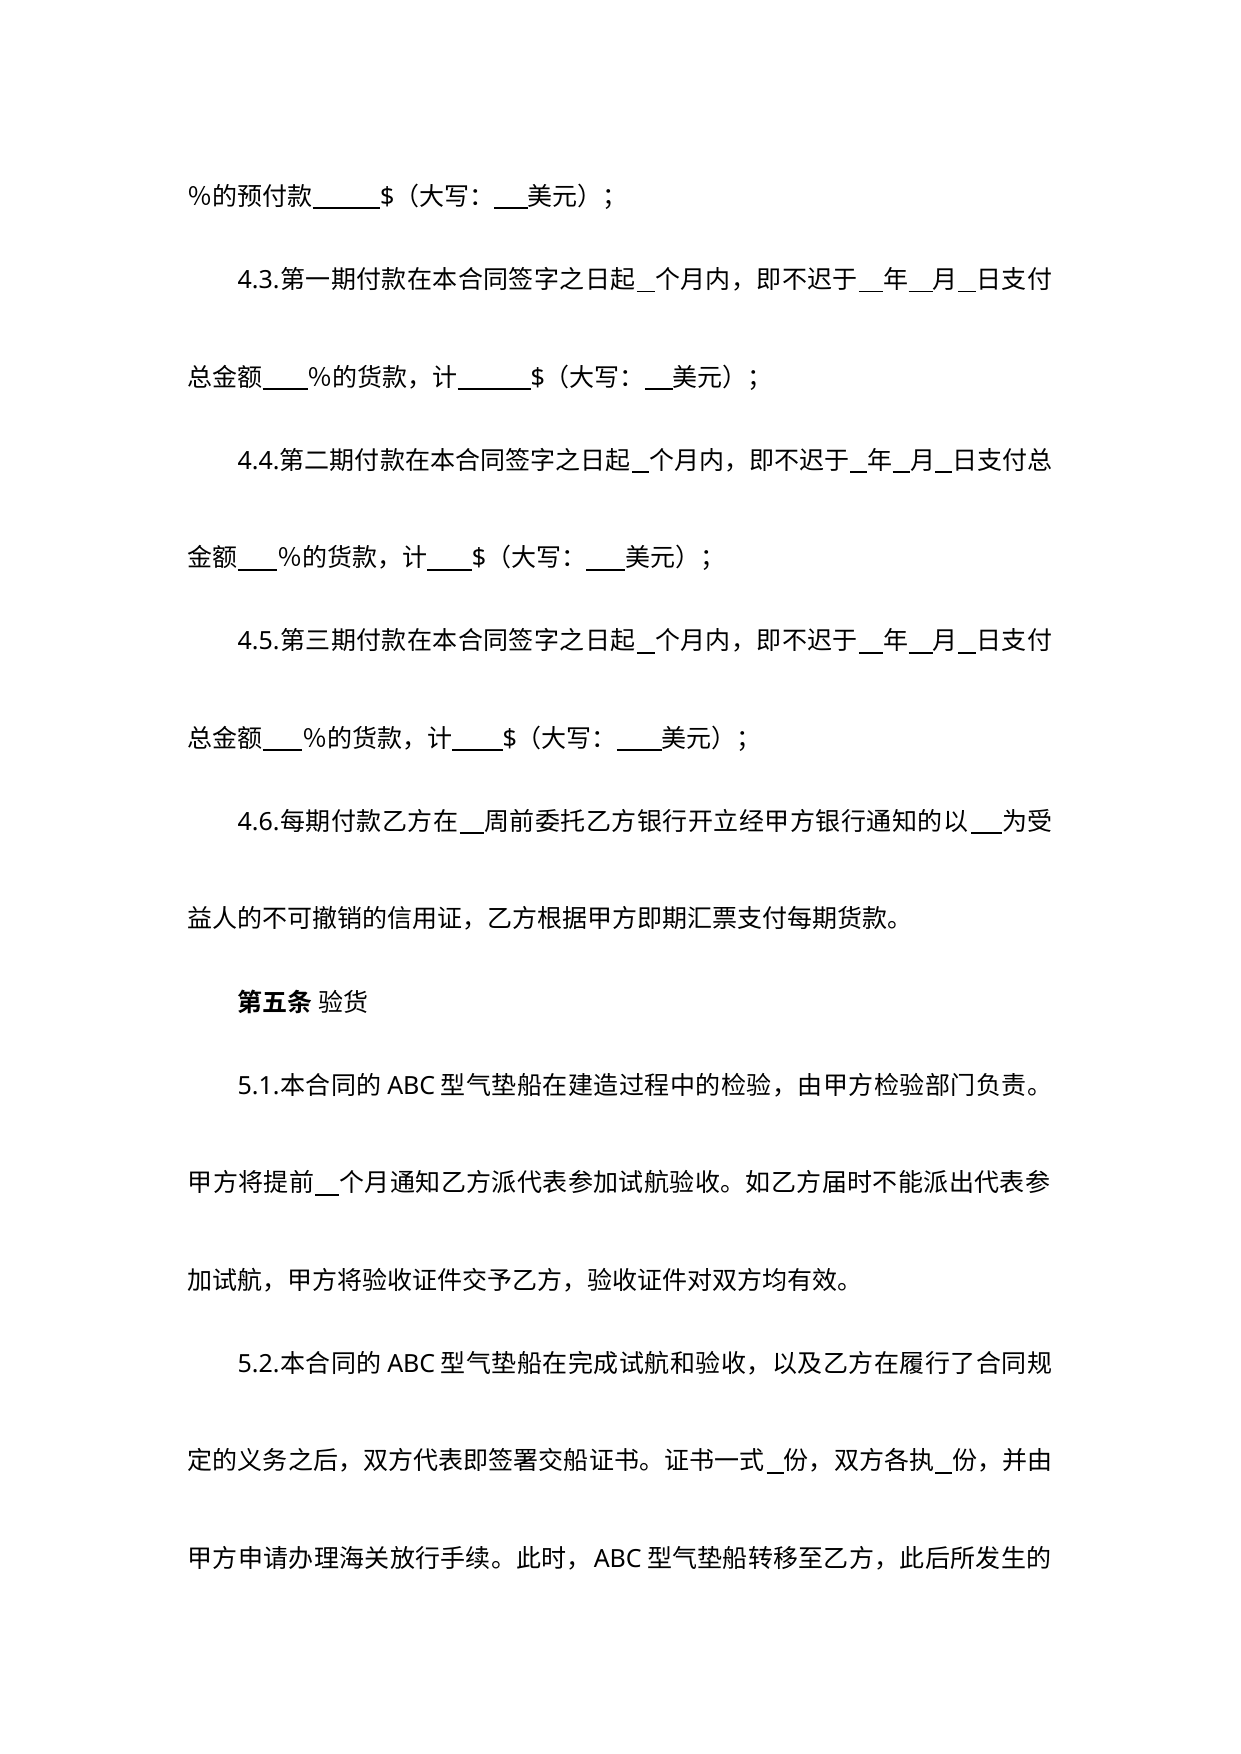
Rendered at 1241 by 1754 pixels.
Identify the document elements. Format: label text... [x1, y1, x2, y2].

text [187, 162, 1053, 227]
text 4.4.第二期付款在本合同签字之日起 个月内，即不迟于 年 月 日支付总金额 ％的货款，计 $（大写： 美元）； [187, 426, 1053, 588]
text 第五条 验货 [187, 968, 1053, 1033]
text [187, 1329, 1053, 1589]
text 5.1.本合同的ABC型气垫船在建造过程中的检验，由甲方检验部门负责。甲方将提前 个月通知乙方派代表参加试航验收。如乙方届时不能派出代表参加试航，甲方将验收证件交予乙方，验收证件对双方均有效。 [187, 1051, 1053, 1311]
text 4.3.第一期付款在本合同签字之日起 个月内，即不迟于 年 月 日支付总金额 ％的货款，计 $（大写： 美元）； [187, 245, 1053, 408]
text 4.6.每期付款乙方在 周前委托乙方银行开立经甲方银行通知的以 为受益人的不可撤销的信用证，乙方根据甲方即期汇票支付每期货款。 [187, 787, 1053, 949]
text 4.5.第三期付款在本合同签字之日起 个月内，即不迟于 年 月 日支付总金额 ％的货款，计 $（大写： 美元）； [187, 606, 1053, 769]
